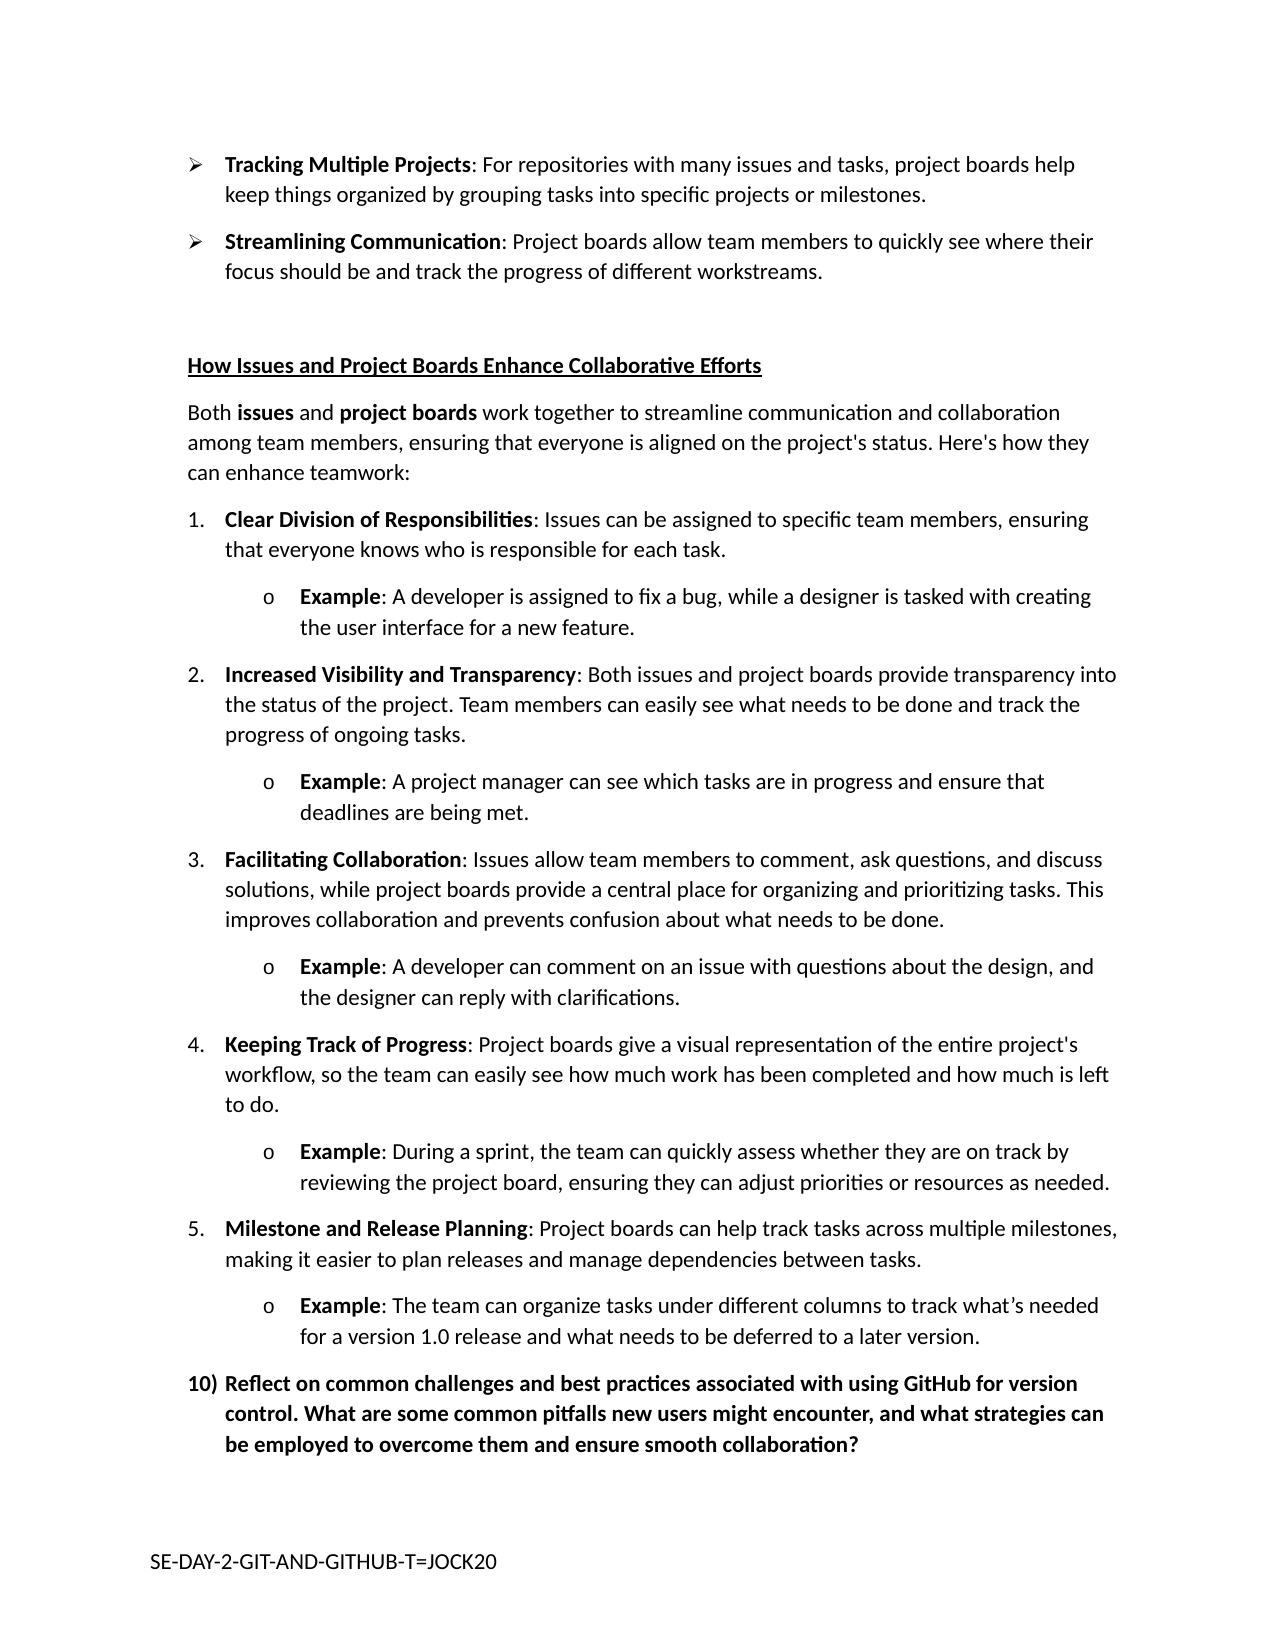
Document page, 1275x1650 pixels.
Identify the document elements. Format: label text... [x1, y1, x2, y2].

list Example: A developer is assigned to fix a bug, while a designer is tasked with creating the user interface for a new feature. [262, 582, 1125, 641]
list Example: During a sprint, the team can quickly assess whether they are on track by reviewing the project board, ensuring they can adjust priorities or resources as needed. [262, 1137, 1125, 1196]
list Tracking Multiple Projects: For repositories with many issues and tasks, project boards help keep things organized by grouping tasks into specific projects or milestones. [187, 150, 1125, 208]
list Example: The team can organize tasks under different columns to track what’s needed for a version 1.0 release and what needs to be deferred to a later version. [262, 1292, 1125, 1350]
list Reflect on common challenges and best practices associated with using GitHub for version control. What are some common pitfalls new users might encounter, and what strategies can be employed to overcome them and ensure smooth collaboration? [187, 1369, 1125, 1458]
list Example: A developer can comment on an issue with questions about the design, and the designer can reply with clarifications. [262, 952, 1125, 1011]
text Both issues and project boards work together to streamline communication and collaboration among team members, ensuring that everyone is aligned on the project's status. Here's how they can enhance teamwork: [187, 398, 1125, 486]
list Keeping Track of Progress: Project boards give a visual representation of the entire project's workflow, so the team can easily see how much work has been completed and how much is left to do. [187, 1030, 1125, 1118]
text How Issues and Project Boards Enhance Collaborative Efforts [187, 351, 1125, 379]
list Streamlining Communication: Project boards allow team members to quickly see where their focus should be and track the progress of different workstreams. [187, 227, 1125, 285]
list Facilitating Collaboration: Issues allow team members to comment, ask questions, and discuss solutions, while project boards provide a central place for organizing and prioritizing tasks. This improves collaboration and prevents confusion about what needs to be done. [187, 845, 1125, 933]
list Milestone and Release Planning: Project boards can help track tasks across multiple milestones, making it easier to plan releases and manage dependencies between tasks. [187, 1214, 1125, 1273]
list Clear Division of Responsibilities: Issues can be assigned to specific team members, ensuring that everyone knows who is responsible for each task. [187, 505, 1125, 563]
list Example: A project manager can see which tasks are in progress and ensure that deadlines are being met. [262, 767, 1125, 826]
list Increased Visibility and Transparency: Both issues and project boards provide transparency into the status of the project. Team members can easily see what needs to be done and track the progress of ongoing tasks. [187, 660, 1125, 748]
